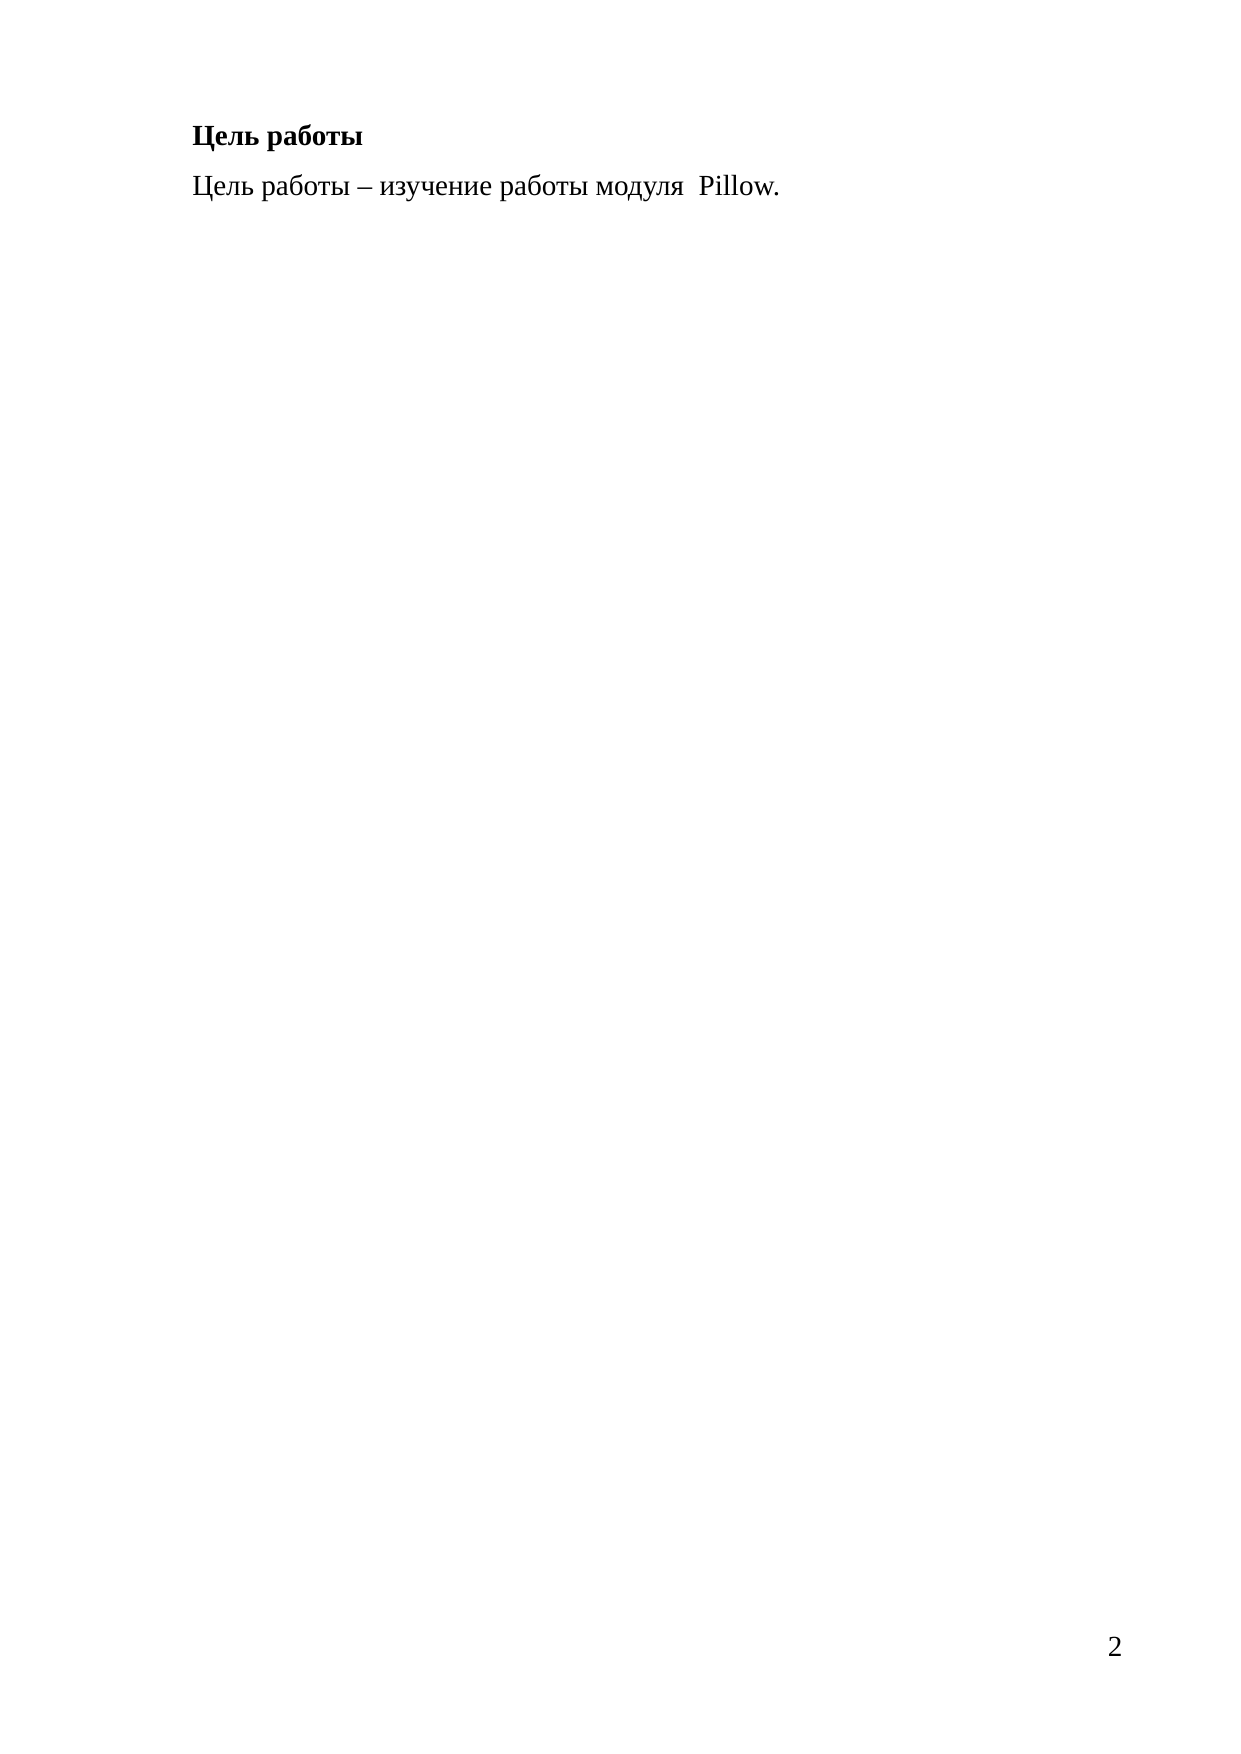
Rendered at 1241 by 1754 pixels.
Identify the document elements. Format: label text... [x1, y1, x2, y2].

text Цель работы – изучение работы модуля Pillow. [118, 168, 1122, 202]
subtitle Цель работы [118, 118, 1122, 152]
